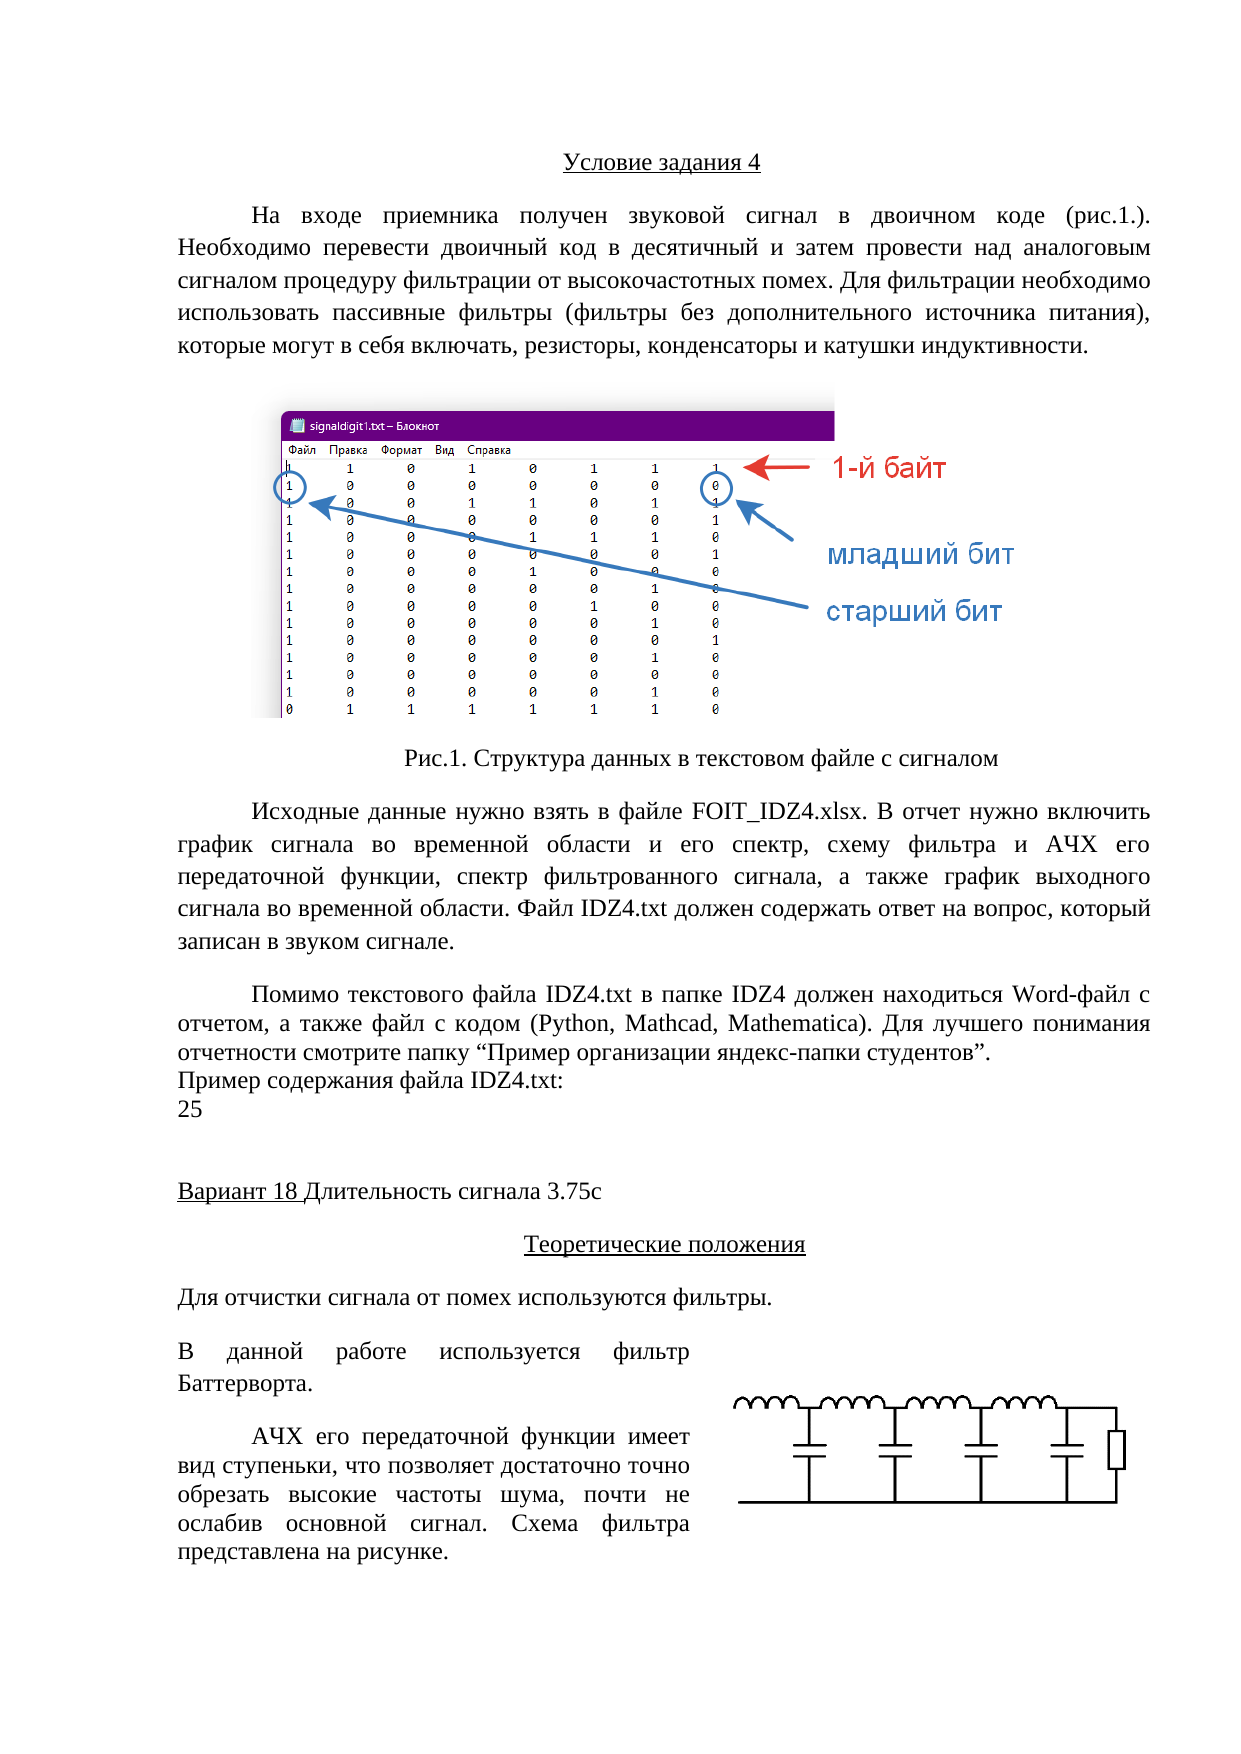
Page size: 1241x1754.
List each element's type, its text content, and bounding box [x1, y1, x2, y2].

text Для отчистки сигнала от помех используются фильтры. [177, 1282, 1152, 1311]
text Теоретические положения [177, 1229, 1152, 1258]
text Рис.1. Структура данных в текстовом файле с сигналом [177, 743, 1152, 772]
picture [251, 382, 1029, 718]
text АЧХ его передаточной функции имеет вид ступеньки, что позволяет достаточно точно обрезать высокие частоты шума, почти не ослабив основной сигнал. Схема фильтра представлена на рисунке. [177, 1421, 1152, 1565]
picture [709, 1361, 1152, 1535]
text В данной работе используется фильтр Баттерворта. [177, 1336, 1152, 1397]
text Условие задания 4 [177, 147, 1152, 176]
text 25 [177, 1094, 1152, 1123]
text На входе приемника получен звуковой сигнал в двоичном коде (рис.1.). Необходимо перевести двоичный код в десятичный и затем провести над аналоговым сигналом процедуру фильтрации от высокочастотных помех. Для фильтрации необходимо использовать пассивные фильтры (фильтры без дополнительного источника питания), которые могут в себя включать, резисторы, конденсаторы и катушки индуктивности. [177, 200, 1152, 358]
text Исходные данные нужно взять в файле FOIT_IDZ4.xlsx. В отчет нужно включить график сигнала во временной области и его спектр, схему фильтра и АЧХ его передаточной функции, спектр фильтрованного сигнала, а также график выходного сигнала во временной области. Файл IDZ4.txt должен содержать ответ на вопрос, который записан в звуком сигнале. [177, 796, 1152, 954]
text Пример содержания файла IDZ4.txt: [177, 1065, 1152, 1094]
text Помимо текстового файла IDZ4.txt в папке IDZ4 должен находиться Word-файл с отчетом, а также файл с кодом (Python, Mathcad, Mathematica). Для лучшего понимания отчетности смотрите папку “Пример организации яндекс-папки студентов”. [177, 979, 1152, 1065]
text Вариант 18 Длительность сигнала 3.75с [177, 1176, 1152, 1205]
